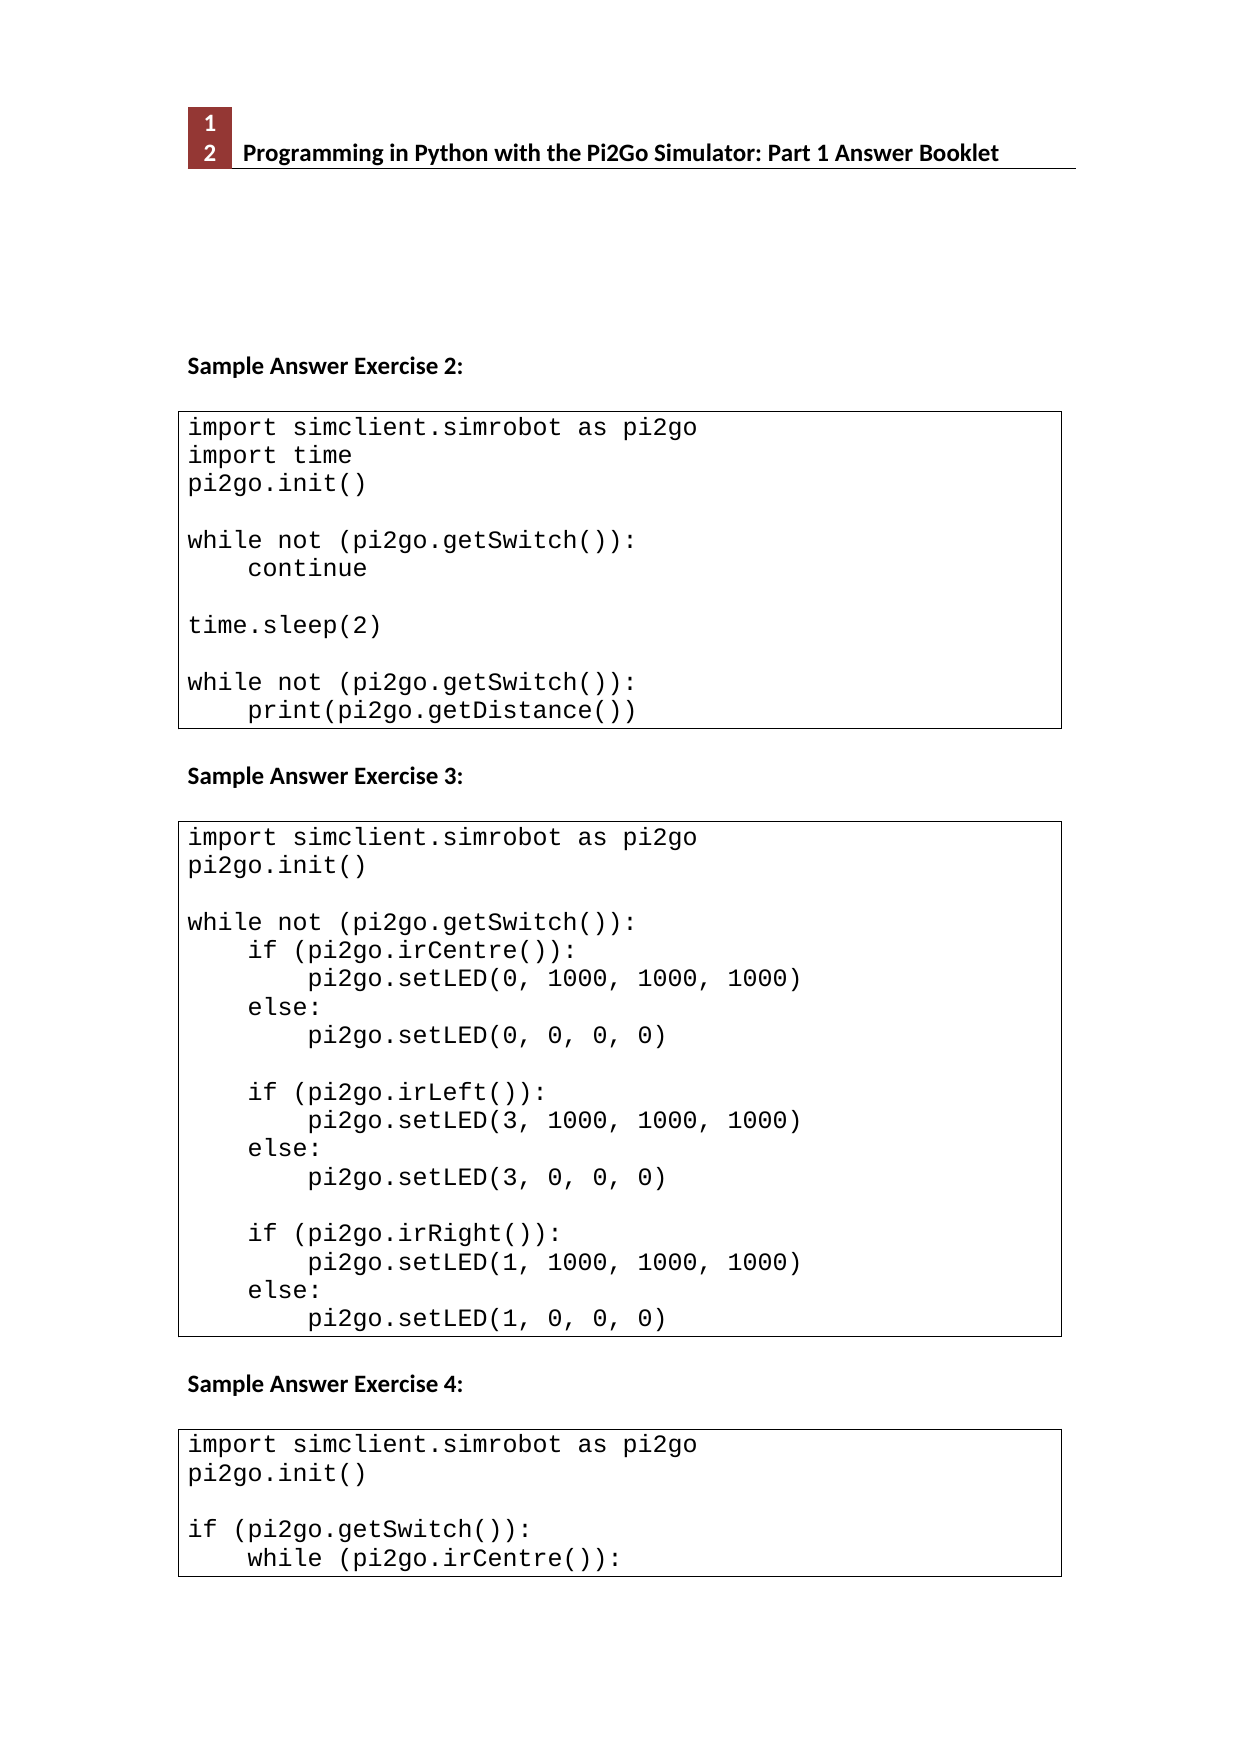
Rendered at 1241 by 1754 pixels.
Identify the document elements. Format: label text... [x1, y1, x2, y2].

text pi2go.setLED(0, 1000, 1000, 1000) [187, 966, 1053, 994]
text pi2go.init() [187, 471, 1053, 499]
text pi2go.setLED(3, 0, 0, 0) [187, 1164, 1053, 1193]
text pi2go.init() [187, 1460, 1053, 1489]
text pi2go.setLED(1, 0, 0, 0) [179, 1303, 1061, 1336]
text else: [187, 1278, 1053, 1303]
text Sample Answer Exercise 2: [187, 350, 1053, 381]
text pi2go.setLED(1, 1000, 1000, 1000) [187, 1249, 1053, 1278]
text if (pi2go.irLeft()): [187, 1079, 1053, 1108]
text if (pi2go.getSwitch()): [187, 1517, 1053, 1542]
text else: [187, 994, 1053, 1023]
text import simclient.simrobot as pi2go [179, 822, 1061, 853]
text print(pi2go.getDistance()) [179, 695, 1061, 728]
text while (pi2go.irCentre()): [179, 1542, 1061, 1576]
text while not (pi2go.getSwitch()): [187, 670, 1053, 695]
text pi2go.setLED(0, 0, 0, 0) [187, 1023, 1053, 1051]
text import simclient.simrobot as pi2go [179, 1430, 1061, 1460]
text if (pi2go.irRight()): [187, 1221, 1053, 1249]
text continue [187, 556, 1053, 584]
text else: [187, 1136, 1053, 1164]
text if (pi2go.irCentre()): [187, 938, 1053, 966]
text import simclient.simrobot as pi2go [179, 412, 1061, 443]
text while not (pi2go.getSwitch()): [187, 528, 1053, 556]
text pi2go.init() [187, 853, 1053, 881]
text Sample Answer Exercise 3: [187, 760, 1053, 791]
text Sample Answer Exercise 4: [187, 1368, 1053, 1398]
text while not (pi2go.getSwitch()): [187, 909, 1053, 938]
text import time [187, 443, 1053, 471]
text pi2go.setLED(3, 1000, 1000, 1000) [187, 1108, 1053, 1136]
text time.sleep(2) [187, 613, 1053, 641]
